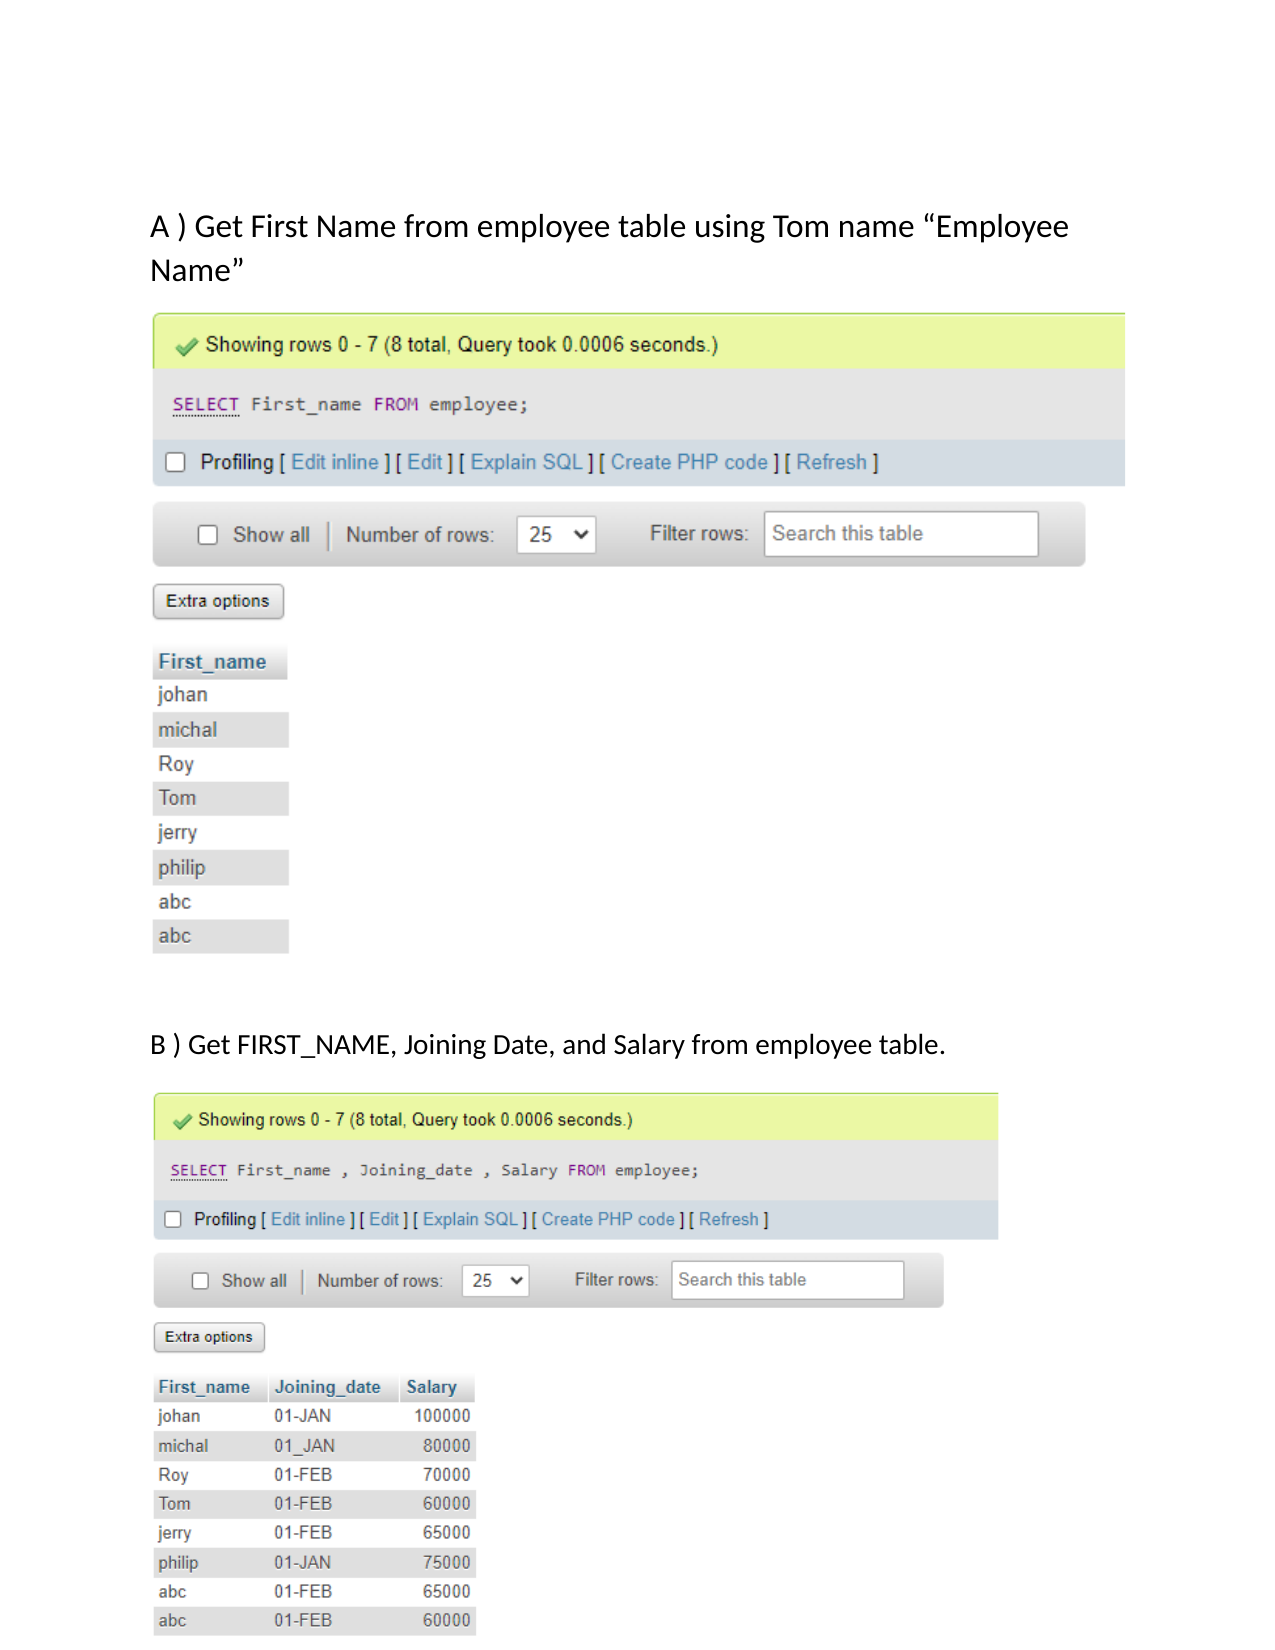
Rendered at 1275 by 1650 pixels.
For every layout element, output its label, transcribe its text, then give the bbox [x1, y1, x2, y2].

text A ) Get First Name from employee table using Tom name “Employee Name” [150, 205, 1125, 290]
text B ) Get FIRST_NAME, Joining Date, and Salary from employee table. [150, 1026, 1125, 1062]
picture [150, 1089, 999, 1641]
picture [150, 310, 1125, 960]
